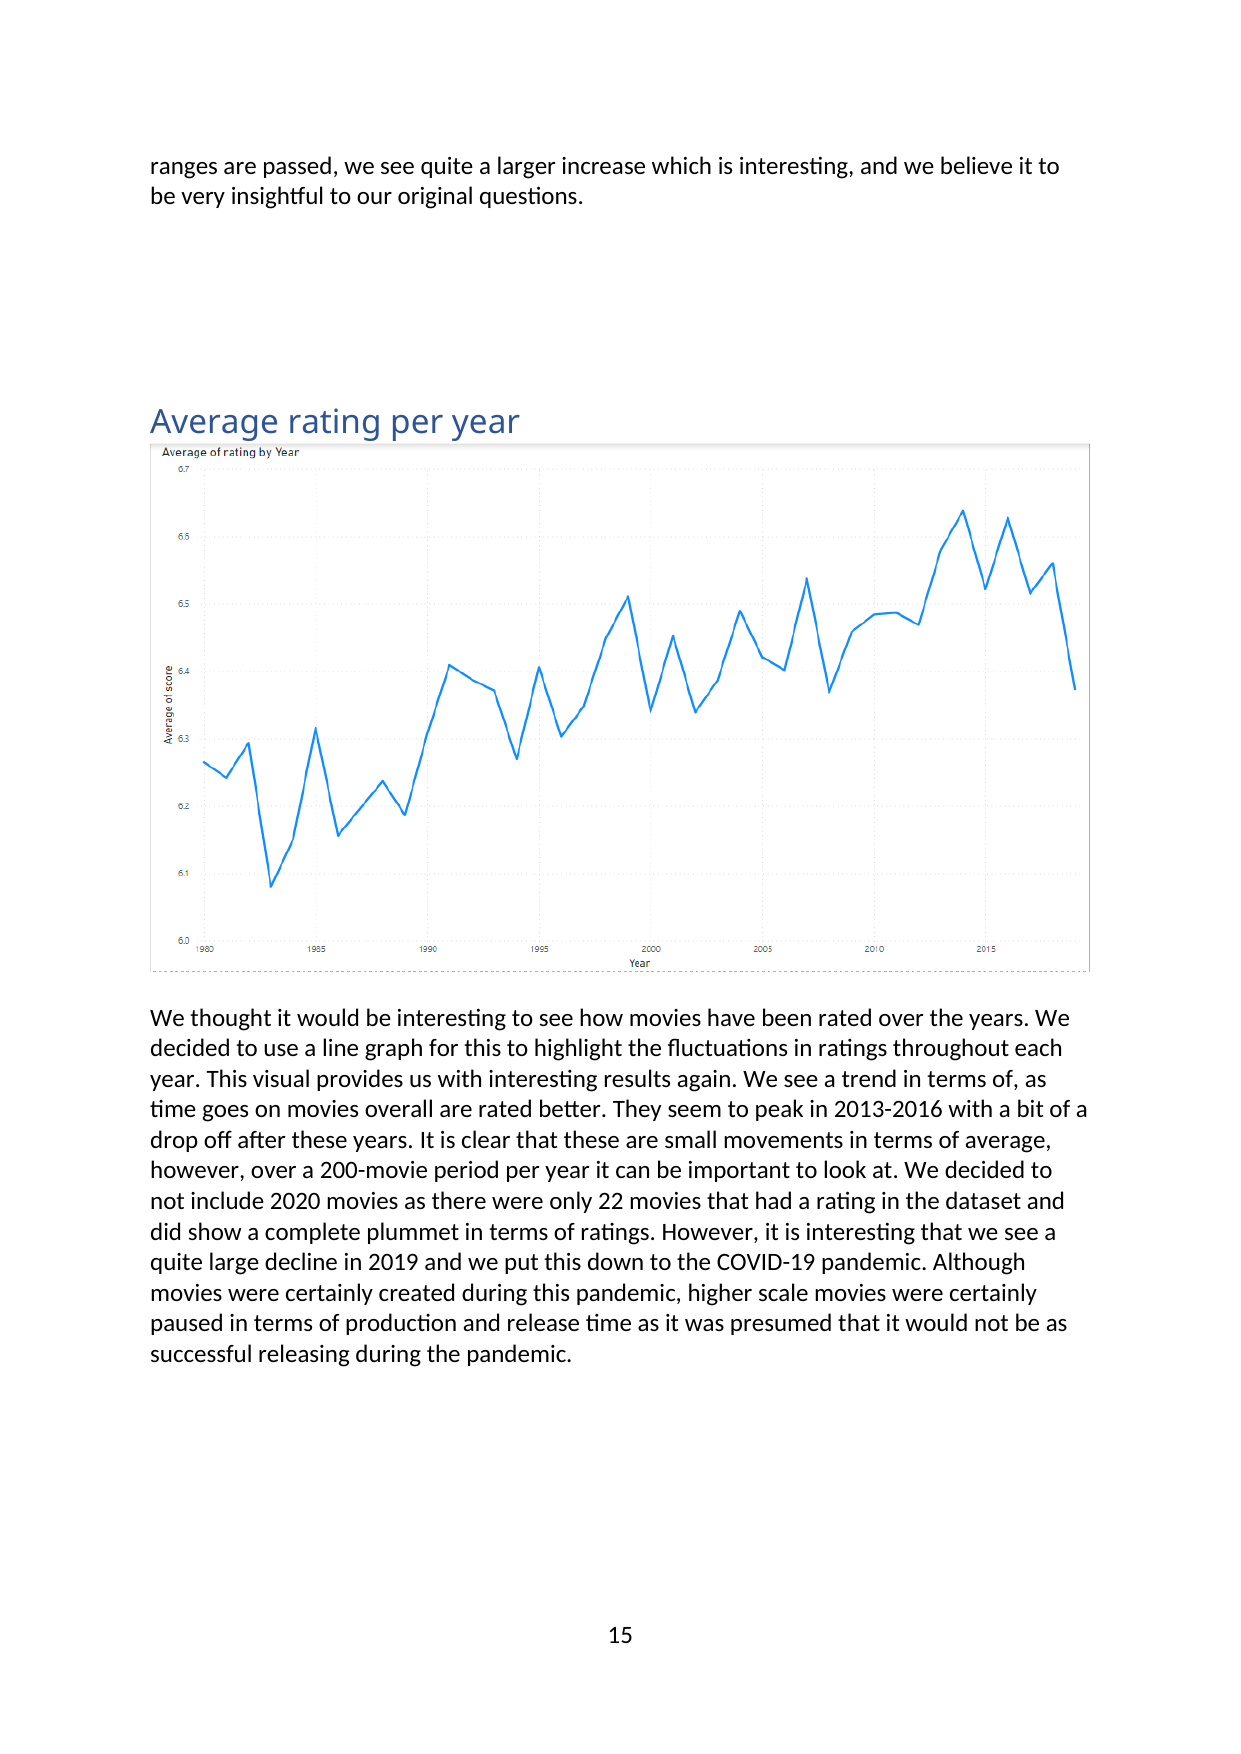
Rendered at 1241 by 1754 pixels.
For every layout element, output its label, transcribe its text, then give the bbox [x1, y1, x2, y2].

subtitle Average rating per year [150, 398, 1090, 443]
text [150, 150, 1090, 211]
text We thought it would be interesting to see how movies have been rated over the years. We decided to use a line graph for this to highlight the fluctuations in ratings throughout each year. This visual provides us with interesting results again. We see a trend in terms of, as time goes on movies overall are rated better. They seem to peak in 2013-2016 with a bit of a drop off after these years. It is clear that these are small movements in terms of average, however, over a 200-movie period per year it can be important to look at. We decided to not include 2020 movies as there were only 22 movies that had a rating in the dataset and did show a complete plummet in terms of ratings. However, it is interesting that we see a quite large decline in 2019 and we put this down to the COVID-19 pandemic. Although movies were certainly created during this pandemic, higher scale movies were certainly paused in terms of production and release time as it was presumed that it would not be as successful releasing during the pandemic. [150, 1002, 1090, 1368]
picture [150, 443, 1091, 972]
